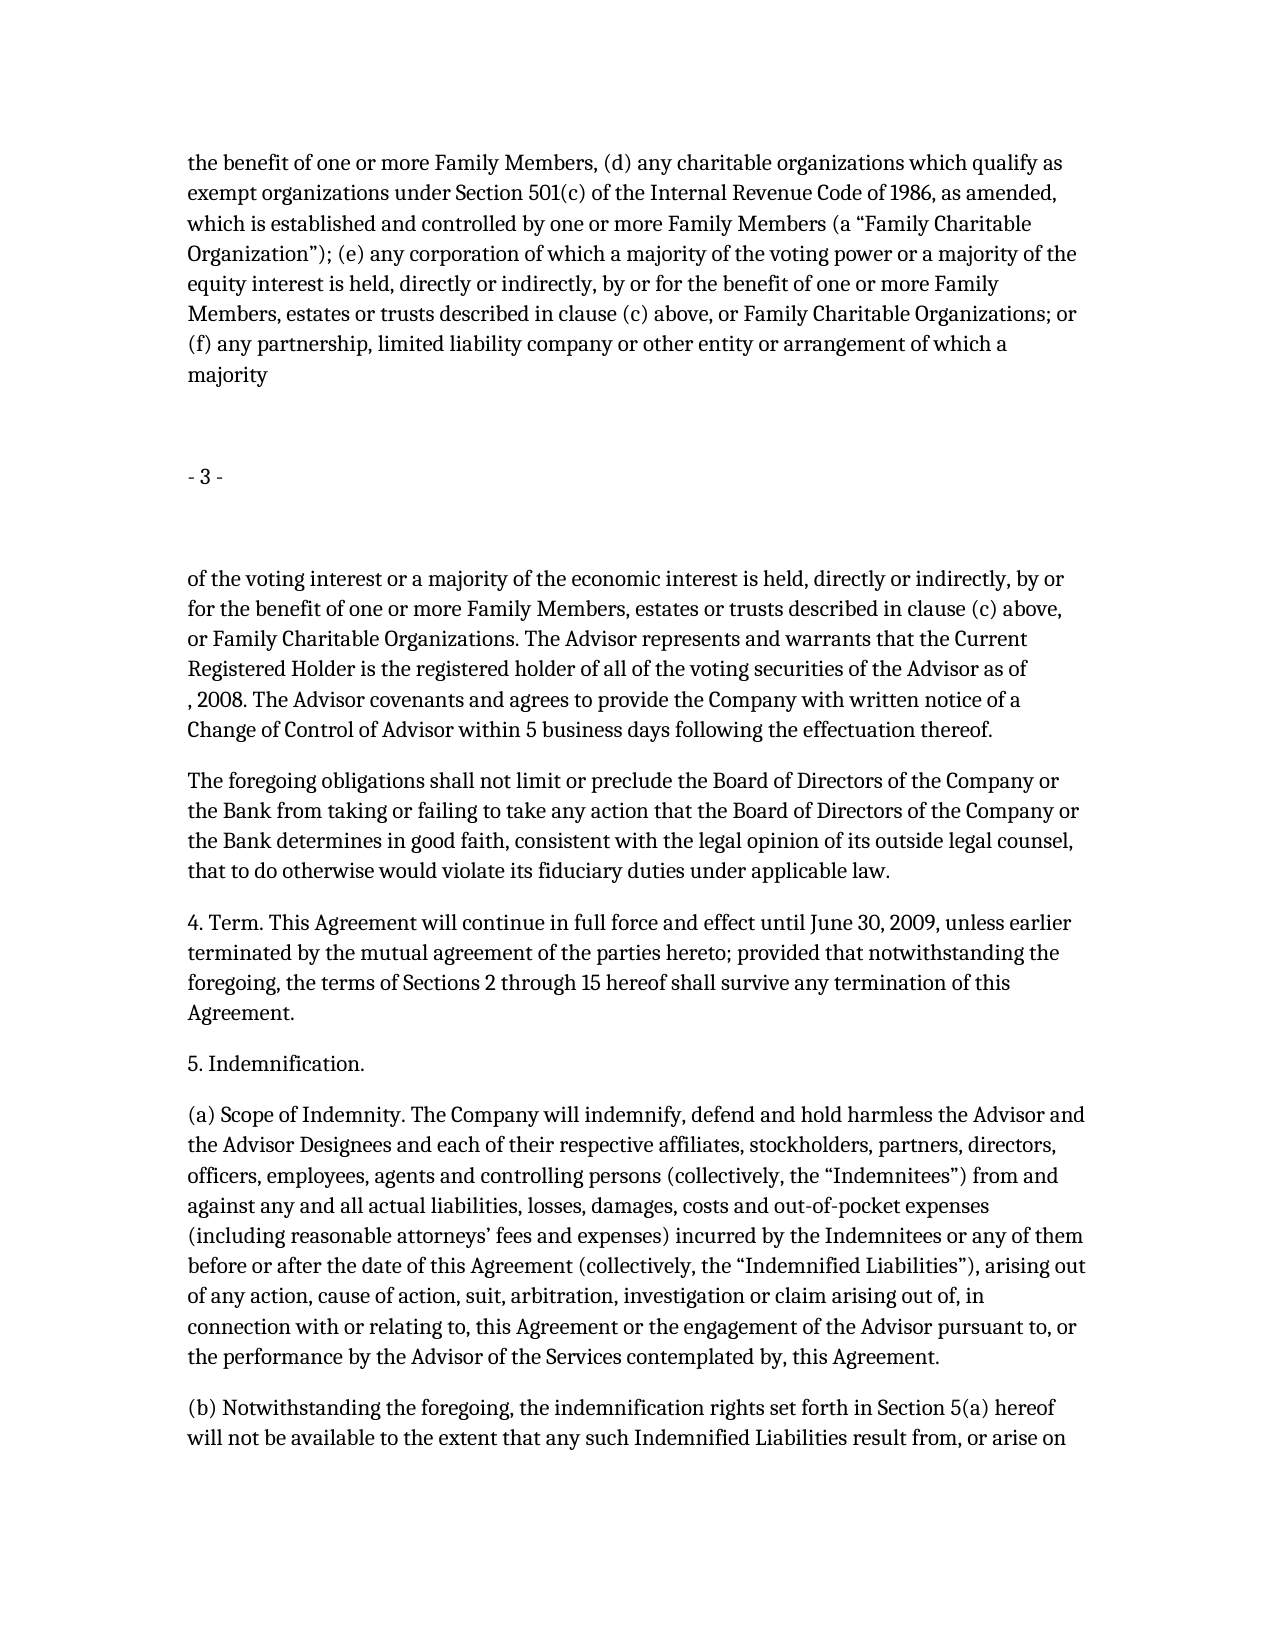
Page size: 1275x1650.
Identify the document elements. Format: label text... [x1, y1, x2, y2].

text - 3 - [187, 463, 1087, 490]
text (a) Scope of Indemnity. The Company will indemnify, defend and hold harmless the Advisor and the Advisor Designees and each of their respective affiliates, stockholders, partners, directors, officers, employees, agents and controlling persons (collectively, the “Indemnitees”) from and against any and all actual liabilities, losses, damages, costs and out-of-pocket expenses (including reasonable attorneys’ fees and expenses) incurred by the Indemnitees or any of them before or after the date of this Agreement (collectively, the “Indemnified Liabilities”), arising out of any action, cause of action, suit, arbitration, investigation or claim arising out of, in connection with or relating to, this Agreement or the engagement of the Advisor pursuant to, or the performance by the Advisor of the Services contemplated by, this Agreement. [187, 1102, 1087, 1370]
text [187, 1395, 1087, 1451]
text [187, 150, 1087, 388]
text 5. Indemnification. [187, 1051, 1087, 1077]
text The foregoing obligations shall not limit or preclude the Board of Directors of the Company or the Bank from taking or failing to take any action that the Board of Directors of the Company or the Bank determines in good faith, consistent with the legal opinion of its outside legal counsel, that to do otherwise would violate its fiduciary duties under applicable law. [187, 768, 1087, 885]
text 4. Term. This Agreement will continue in full force and effect until June 30, 2009, unless earlier terminated by the mutual agreement of the parties hereto; provided that notwithstanding the foregoing, the terms of Sections 2 through 15 hereof shall survive any termination of this Agreement. [187, 909, 1087, 1026]
text of the voting interest or a majority of the economic interest is held, directly or indirectly, by or for the benefit of one or more Family Members, estates or trusts described in clause (c) above, or Family Charitable Organizations. The Advisor represents and warrants that the Current Registered Holder is the registered holder of all of the voting securities of the Advisor as of , 2008. The Advisor covenants and agrees to provide the Company with written notice of a Change of Control of Advisor within 5 business days following the effectuation thereof. [187, 566, 1087, 743]
